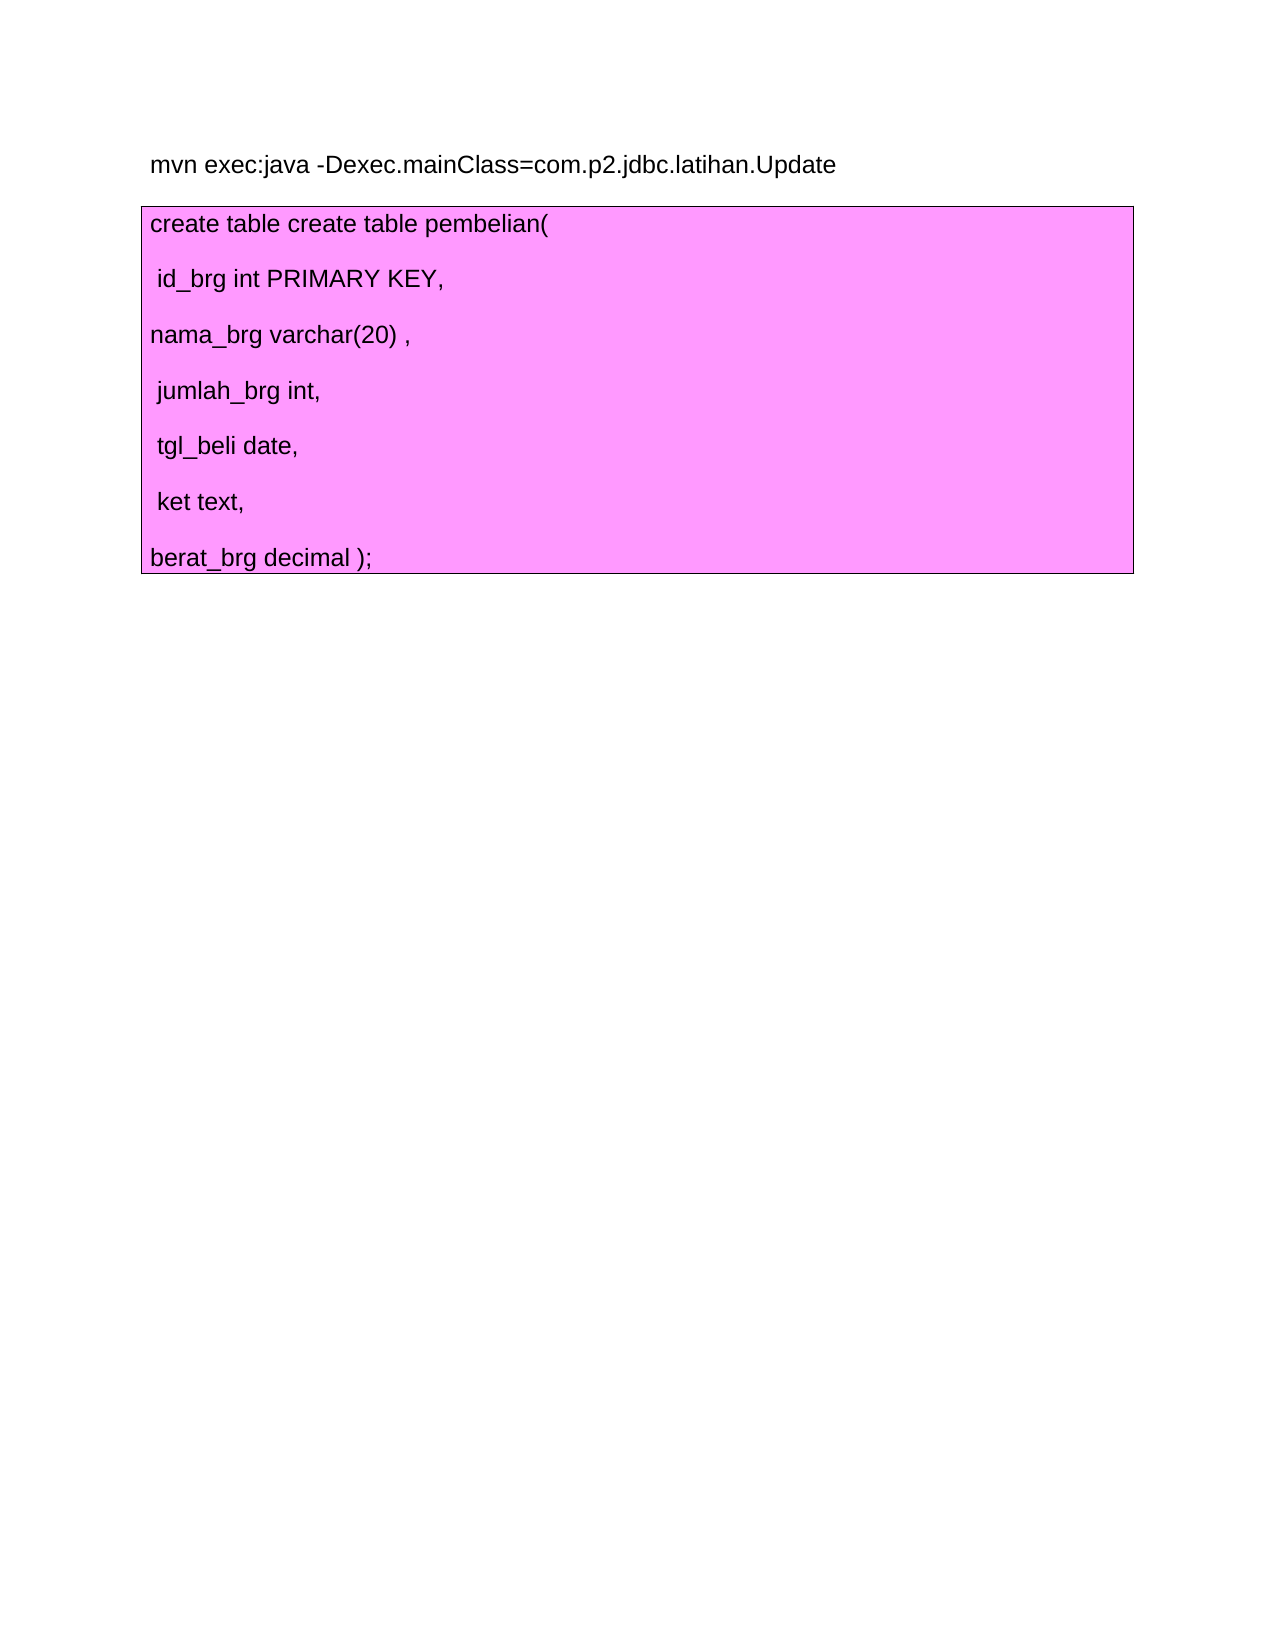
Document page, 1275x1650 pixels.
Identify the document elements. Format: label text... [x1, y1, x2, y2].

text mvn exec:java -Dexec.mainClass=com.p2.jdbc.latihan.Update [150, 150, 1125, 179]
text create table create table pembelian( [142, 207, 1133, 237]
text tgl_beli date, [142, 428, 1133, 460]
text nama_brg varchar(20) , [142, 317, 1133, 349]
text berat_brg decimal ); [142, 539, 1133, 573]
text ket text, [142, 484, 1133, 516]
text id_brg int PRIMARY KEY, [142, 261, 1133, 293]
text jumlah_brg int, [142, 372, 1133, 404]
